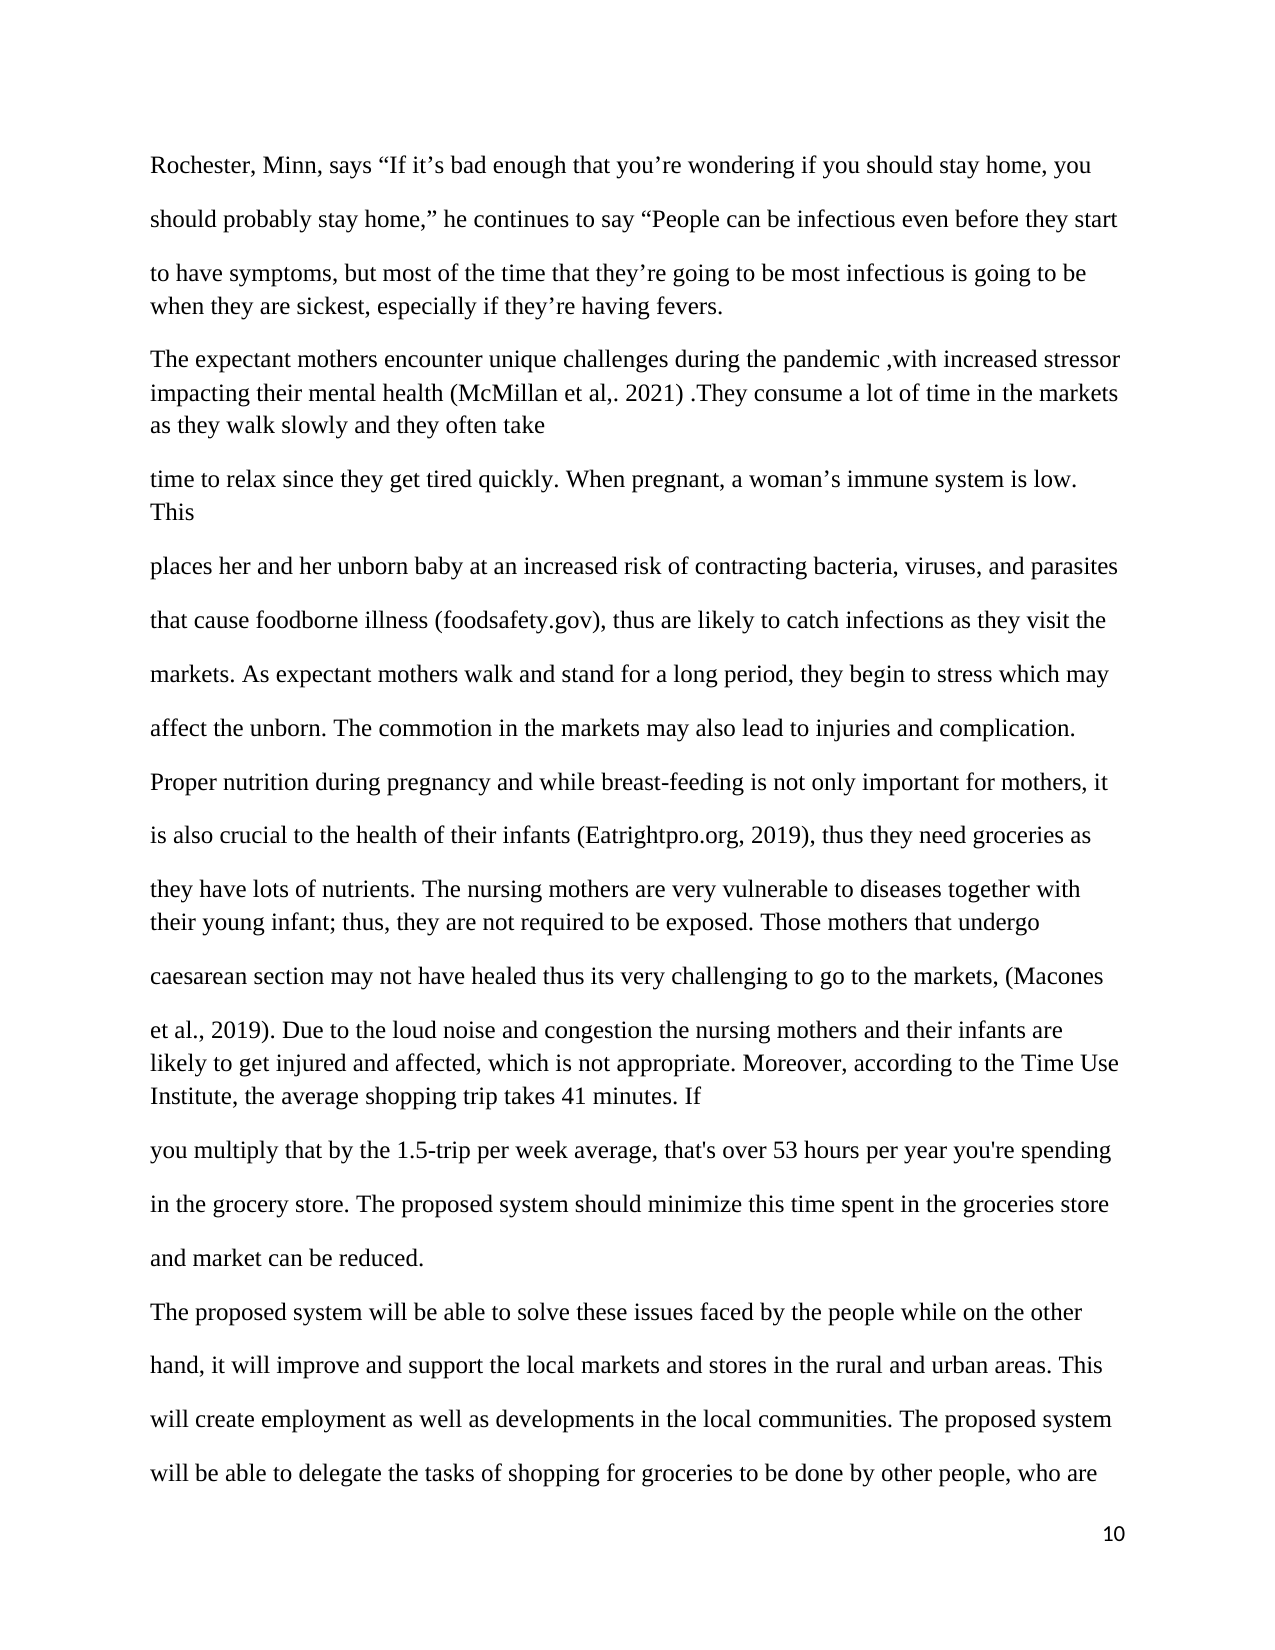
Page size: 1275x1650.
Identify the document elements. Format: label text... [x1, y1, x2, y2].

text in the grocery store. The proposed system should minimize this time spent in the groceries store [150, 1189, 1125, 1218]
text The proposed system will be able to solve these issues faced by the people while on the other [150, 1297, 1125, 1325]
text to have symptoms, but most of the time that they’re going to be most infectious is going to be when they are sickest, especially if they’re having fevers. [150, 258, 1125, 319]
text markets. As expectant mothers walk and stand for a long period, they begin to stress which may [150, 659, 1125, 688]
text should probably stay home,” he continues to say “People can be infectious even before they start [150, 204, 1125, 233]
text hand, it will improve and support the local markets and stores in the rural and urban areas. This [150, 1351, 1125, 1379]
text they have lots of nutrients. The nursing mothers are very vulnerable to diseases together with their young infant; thus, they are not required to be exposed. Those mothers that undergo [150, 874, 1125, 936]
text places her and her unborn baby at an increased risk of contracting bacteria, viruses, and parasites [150, 551, 1125, 580]
text affect the unborn. The commotion in the markets may also lead to injuries and complication. [150, 713, 1125, 742]
text that cause foodborne illness (foodsafety.gov), thus are likely to catch infections as they visit the [150, 605, 1125, 634]
text you multiply that by the 1.5-trip per week average, that's over 53 hours per year you're spending [150, 1135, 1125, 1164]
text Proper nutrition during pregnancy and while breast-feeding is not only important for mothers, it [150, 767, 1125, 796]
text and market can be reduced. [150, 1243, 1125, 1272]
text will create employment as well as developments in the local communities. The proposed system [150, 1404, 1125, 1433]
text time to relax since they get tired quickly. When pregnant, a woman’s immune system is low. This [150, 464, 1125, 526]
text will be able to delegate the tasks of shopping for groceries to be done by other people, who are [150, 1458, 1125, 1487]
text caesarean section may not have healed thus its very challenging to go to the markets, (Macones [150, 961, 1125, 990]
text et al., 2019). Due to the loud noise and congestion the nursing mothers and their infants are likely to get injured and affected, which is not appropriate. Moreover, according to the Time Use Institute, the average shopping trip takes 41 minutes. If [150, 1015, 1125, 1110]
text is also crucial to the health of their infants (Eatrightpro.org, 2019), thus they need groceries as [150, 821, 1125, 849]
text The expectant mothers encounter unique challenges during the pandemic ,with increased stressor impacting their mental health (McMillan et al,. 2021) .They consume a lot of time in the markets as they walk slowly and they often take [150, 344, 1125, 439]
text Rochester, Minn, says “If it’s bad enough that you’re wondering if you should stay home, you [150, 150, 1125, 179]
